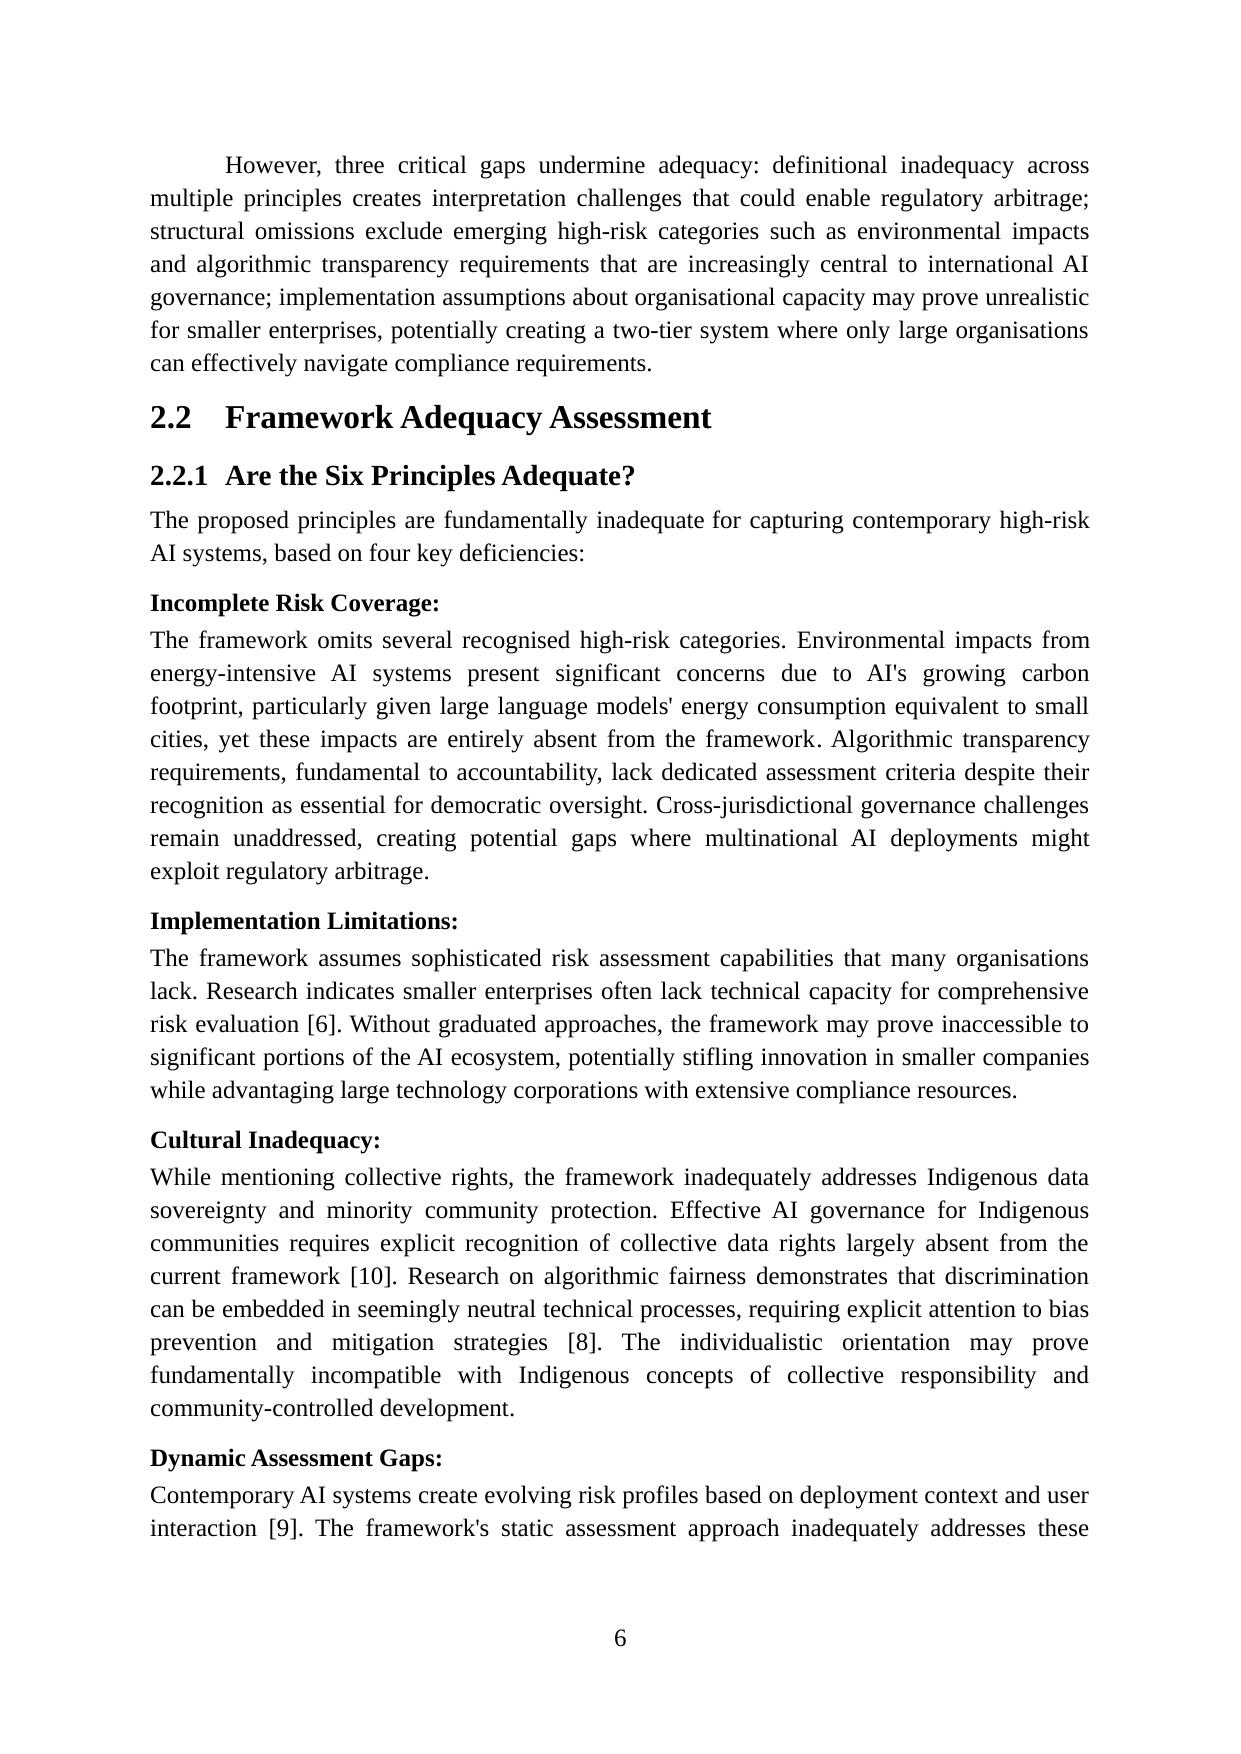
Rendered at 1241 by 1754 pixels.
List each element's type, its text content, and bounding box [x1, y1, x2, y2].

text However, three critical gaps undermine adequacy: definitional inadequacy across multiple principles creates interpretation challenges that could enable regulatory arbitrage; structural omissions exclude emerging high-risk categories such as environmental impacts and algorithmic transparency requirements that are increasingly central to international AI governance; implementation assumptions about organisational capacity may prove unrealistic for smaller enterprises, potentially creating a two-tier system where only large organisations can effectively navigate compliance requirements. [150, 150, 1090, 377]
subtitle Implementation Limitations: [150, 906, 1090, 935]
text The framework assumes sophisticated risk assessment capabilities that many organisations lack. Research indicates smaller enterprises often lack technical capacity for comprehensive risk evaluation [6]. Without graduated approaches, the framework may prove inaccessible to significant portions of the AI ecosystem, potentially stifling innovation in smaller companies while advantaging large technology corporations with extensive compliance resources. [150, 943, 1090, 1104]
subtitle Framework Adequacy Assessment [150, 398, 1090, 436]
subtitle Incomplete Risk Coverage: [150, 588, 1090, 617]
text The framework omits several recognised high-risk categories. Environmental impacts from energy-intensive AI systems present significant concerns due to AI's growing carbon footprint, particularly given large language models' energy consumption equivalent to small cities, yet these impacts are entirely absent from the framework. Algorithmic transparency requirements, fundamental to accountability, lack dedicated assessment criteria despite their recognition as essential for democratic oversight. Cross-jurisdictional governance challenges remain unaddressed, creating potential gaps where multinational AI deployments might exploit regulatory arbitrage. [150, 625, 1090, 885]
subtitle Are the Six Principles Adequate? [150, 458, 1090, 492]
text While mentioning collective rights, the framework inadequately addresses Indigenous data sovereignty and minority community protection. Effective AI governance for Indigenous communities requires explicit recognition of collective data rights largely absent from the current framework [10]. Research on algorithmic fairness demonstrates that discrimination can be embedded in seemingly neutral technical processes, requiring explicit attention to bias prevention and mitigation strategies [8]. The individualistic orientation may prove fundamentally incompatible with Indigenous concepts of collective responsibility and community-controlled development. [150, 1162, 1090, 1422]
subtitle Dynamic Assessment Gaps: [150, 1443, 1090, 1472]
subtitle Cultural Inadequacy: [150, 1125, 1090, 1154]
text The proposed principles are fundamentally inadequate for capturing contemporary high-risk AI systems, based on four key deficiencies: [150, 505, 1090, 567]
